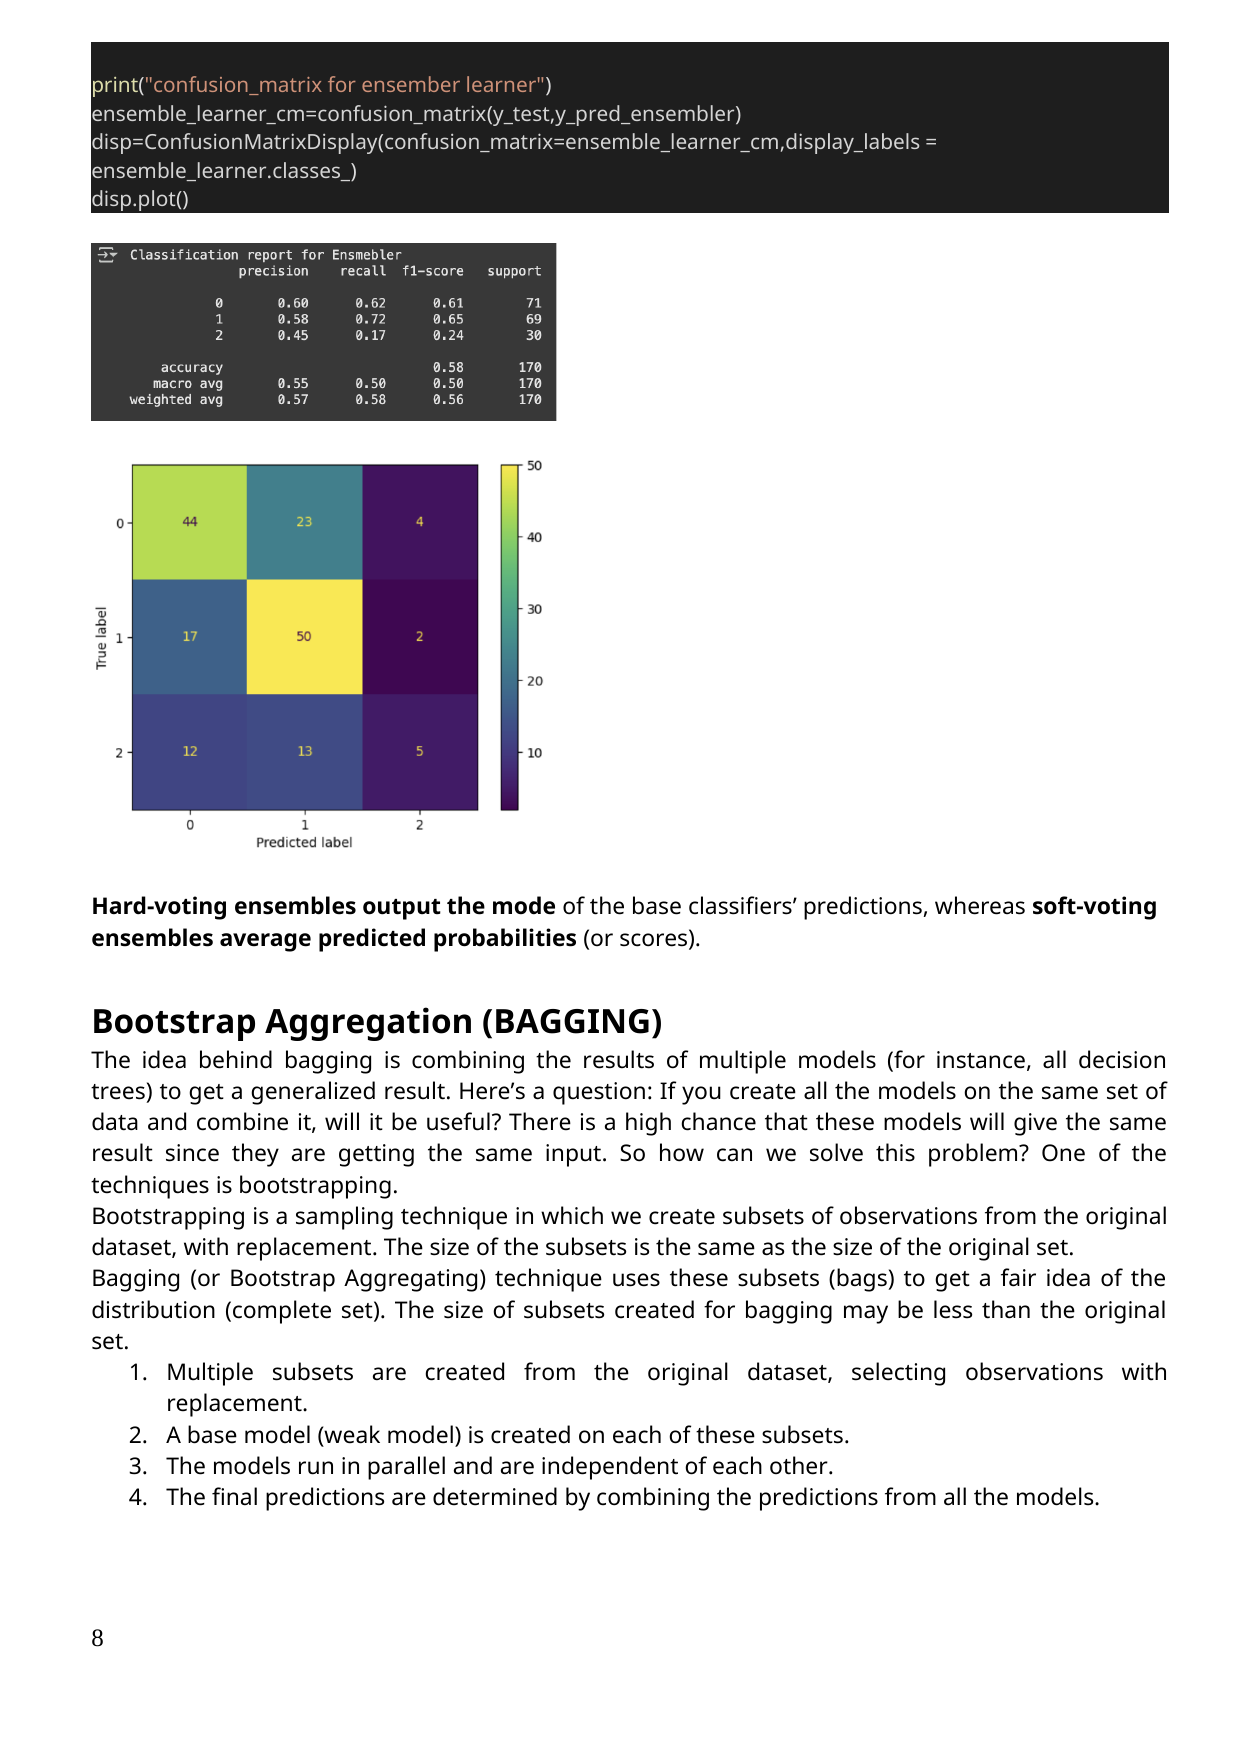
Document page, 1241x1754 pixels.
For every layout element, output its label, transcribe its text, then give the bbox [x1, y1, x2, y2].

text Bootstrap Aggregation (BAGGING) [91, 998, 1169, 1043]
text disp.plot() [91, 184, 1169, 213]
text disp=ConfusionMatrixDisplay(confusion_matrix=ensemble_learner_cm,display_labels = ensemble_learner.classes_) [91, 127, 1169, 184]
list The final predictions are determined by combining the predictions from all the models. [128, 1481, 1169, 1512]
picture [91, 454, 548, 857]
text Hard-voting ensembles output the mode of the base classifiers’ predictions, whereas soft-voting ensembles average predicted probabilities (or scores). [91, 890, 1169, 953]
list A base model (weak model) is created on each of these subsets. [128, 1418, 1169, 1450]
text Bootstrapping is a sampling technique in which we create subsets of observations from the original dataset, with replacement. The size of the subsets is the same as the size of the original set. [91, 1200, 1169, 1262]
text The idea behind bagging is combining the results of multiple models (for instance, all decision trees) to get a generalized result. Here’s a question: If you create all the models on the same set of data and combine it, will it be useful? There is a high chance that these models will give the same result since they are getting the same input. So how can we solve this problem? One of the techniques is bootstrapping. [91, 1043, 1169, 1200]
picture [91, 243, 557, 421]
list The models run in parallel and are independent of each other. [128, 1450, 1169, 1481]
text ensemble_learner_cm=confusion_matrix(y_test,y_pred_ensembler) [91, 99, 1169, 127]
text Bagging (or Bootstrap Aggregating) technique uses these subsets (bags) to get a fair idea of the distribution (complete set). The size of subsets created for bagging may be less than the original set. [91, 1262, 1169, 1356]
list Multiple subsets are created from the original dataset, selecting observations with replacement. [128, 1356, 1169, 1418]
text print("confusion_matrix for ensember learner") [91, 71, 1169, 99]
